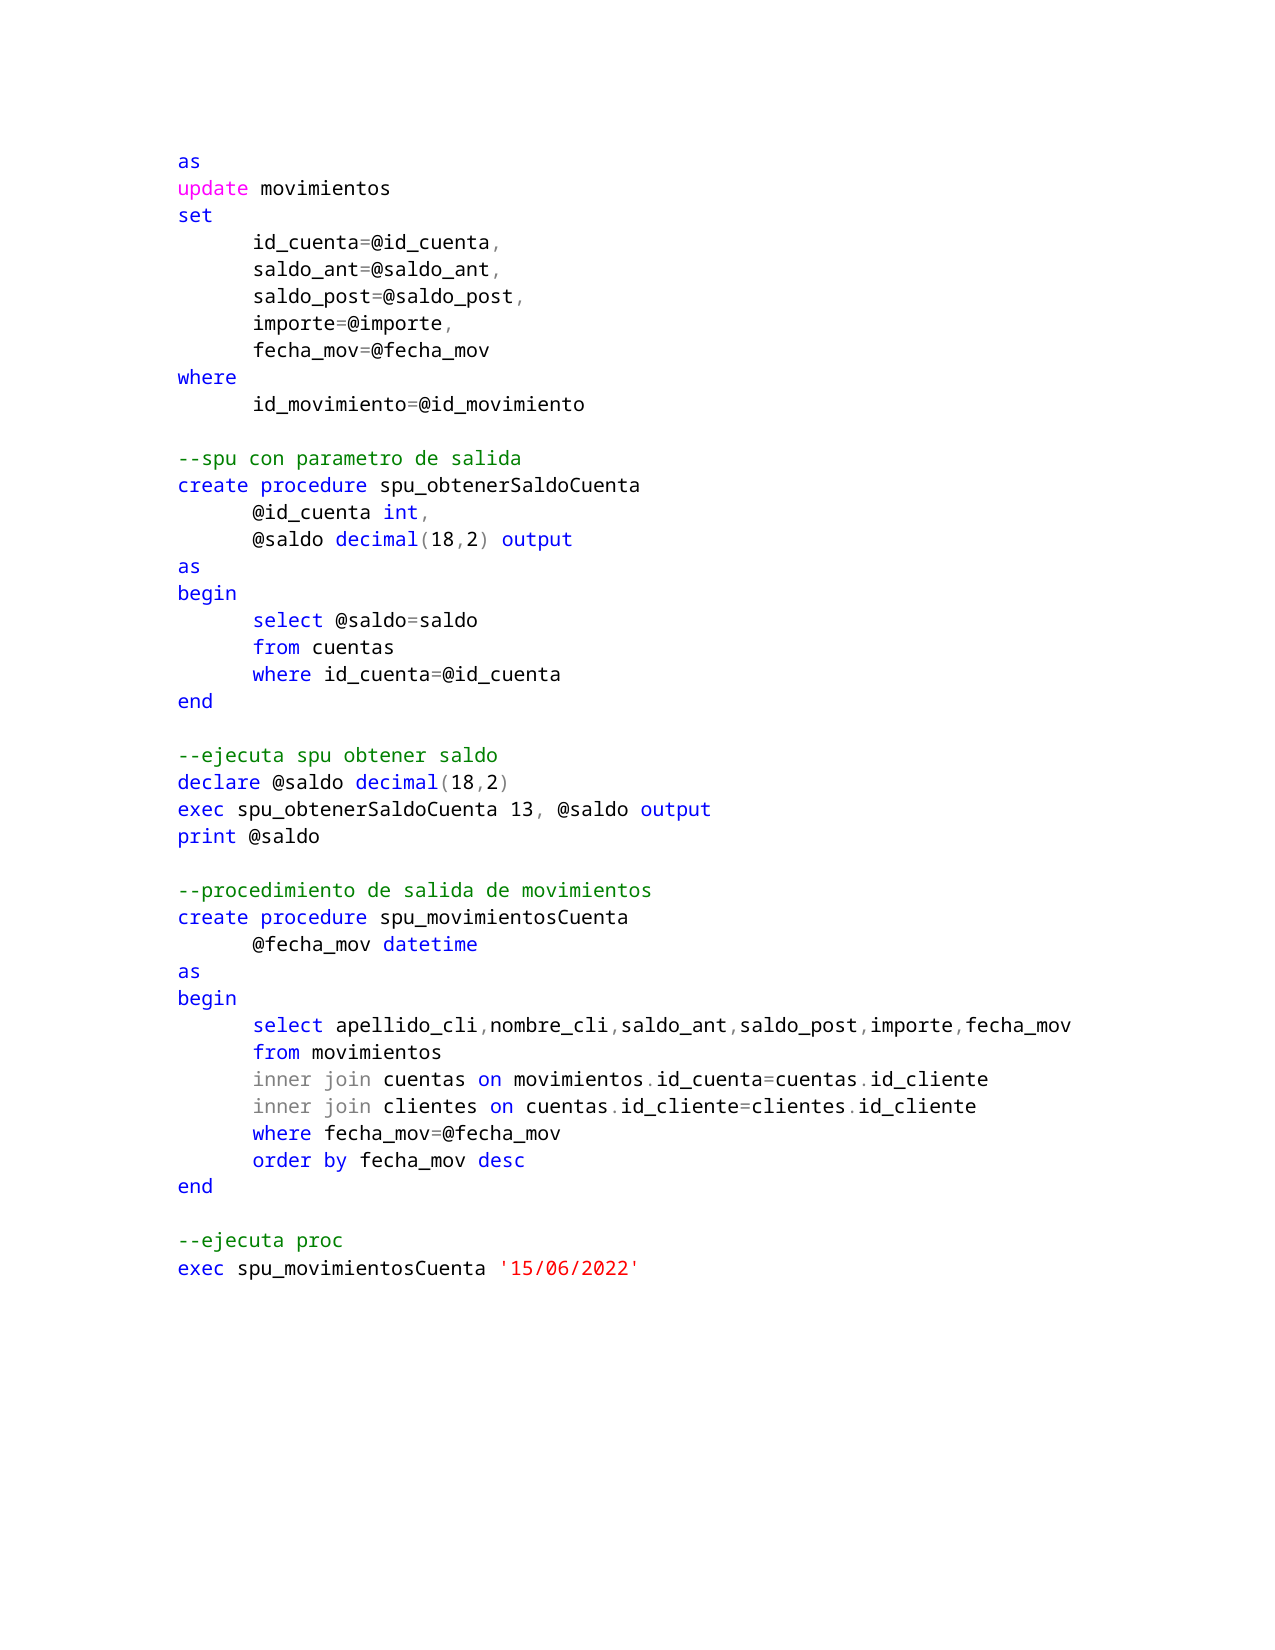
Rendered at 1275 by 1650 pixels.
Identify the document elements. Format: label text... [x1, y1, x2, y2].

text importe=@importe, [177, 309, 1098, 336]
text exec spu_obtenerSaldoCuenta 13, @saldo output [177, 795, 1098, 822]
text saldo_ant=@saldo_ant, [177, 256, 1098, 282]
text begin [177, 984, 1098, 1011]
text --procedimiento de salida de movimientos [177, 876, 1098, 903]
text print @saldo [177, 822, 1098, 849]
text where id_cuenta=@id_cuenta [177, 660, 1098, 687]
text create procedure spu_obtenerSaldoCuenta [177, 471, 1098, 498]
text end [177, 1173, 1098, 1200]
text begin [177, 579, 1098, 606]
text end [177, 687, 1098, 714]
text id_cuenta=@id_cuenta, [177, 228, 1098, 256]
text as [177, 957, 1098, 984]
text exec spu_movimientosCuenta '15/06/2022' [177, 1254, 1098, 1281]
text saldo_post=@saldo_post, [177, 282, 1098, 309]
text --ejecuta spu obtener saldo [177, 741, 1098, 768]
text @fecha_mov datetime [177, 930, 1098, 957]
text where [177, 363, 1098, 390]
text where fecha_mov=@fecha_mov [177, 1119, 1098, 1146]
text inner join clientes on cuentas.id_cliente=clientes.id_cliente [177, 1092, 1098, 1119]
text @saldo decimal(18,2) output [177, 525, 1098, 552]
text from cuentas [177, 633, 1098, 660]
text create procedure spu_movimientosCuenta [177, 903, 1098, 930]
text order by fecha_mov desc [177, 1146, 1098, 1173]
text fecha_mov=@fecha_mov [177, 336, 1098, 363]
text from movimientos [177, 1038, 1098, 1065]
text as [177, 552, 1098, 579]
text --ejecuta proc [177, 1227, 1098, 1254]
text @id_cuenta int, [177, 498, 1098, 525]
text inner join cuentas on movimientos.id_cuenta=cuentas.id_cliente [177, 1065, 1098, 1092]
text as [177, 148, 1098, 174]
text --spu con parametro de salida [177, 444, 1098, 471]
text select @saldo=saldo [177, 606, 1098, 633]
text update movimientos [177, 174, 1098, 202]
text select apellido_cli,nombre_cli,saldo_ant,saldo_post,importe,fecha_mov [177, 1011, 1098, 1038]
text id_movimiento=@id_movimiento [177, 390, 1098, 417]
text set [177, 202, 1098, 228]
text declare @saldo decimal(18,2) [177, 768, 1098, 795]
